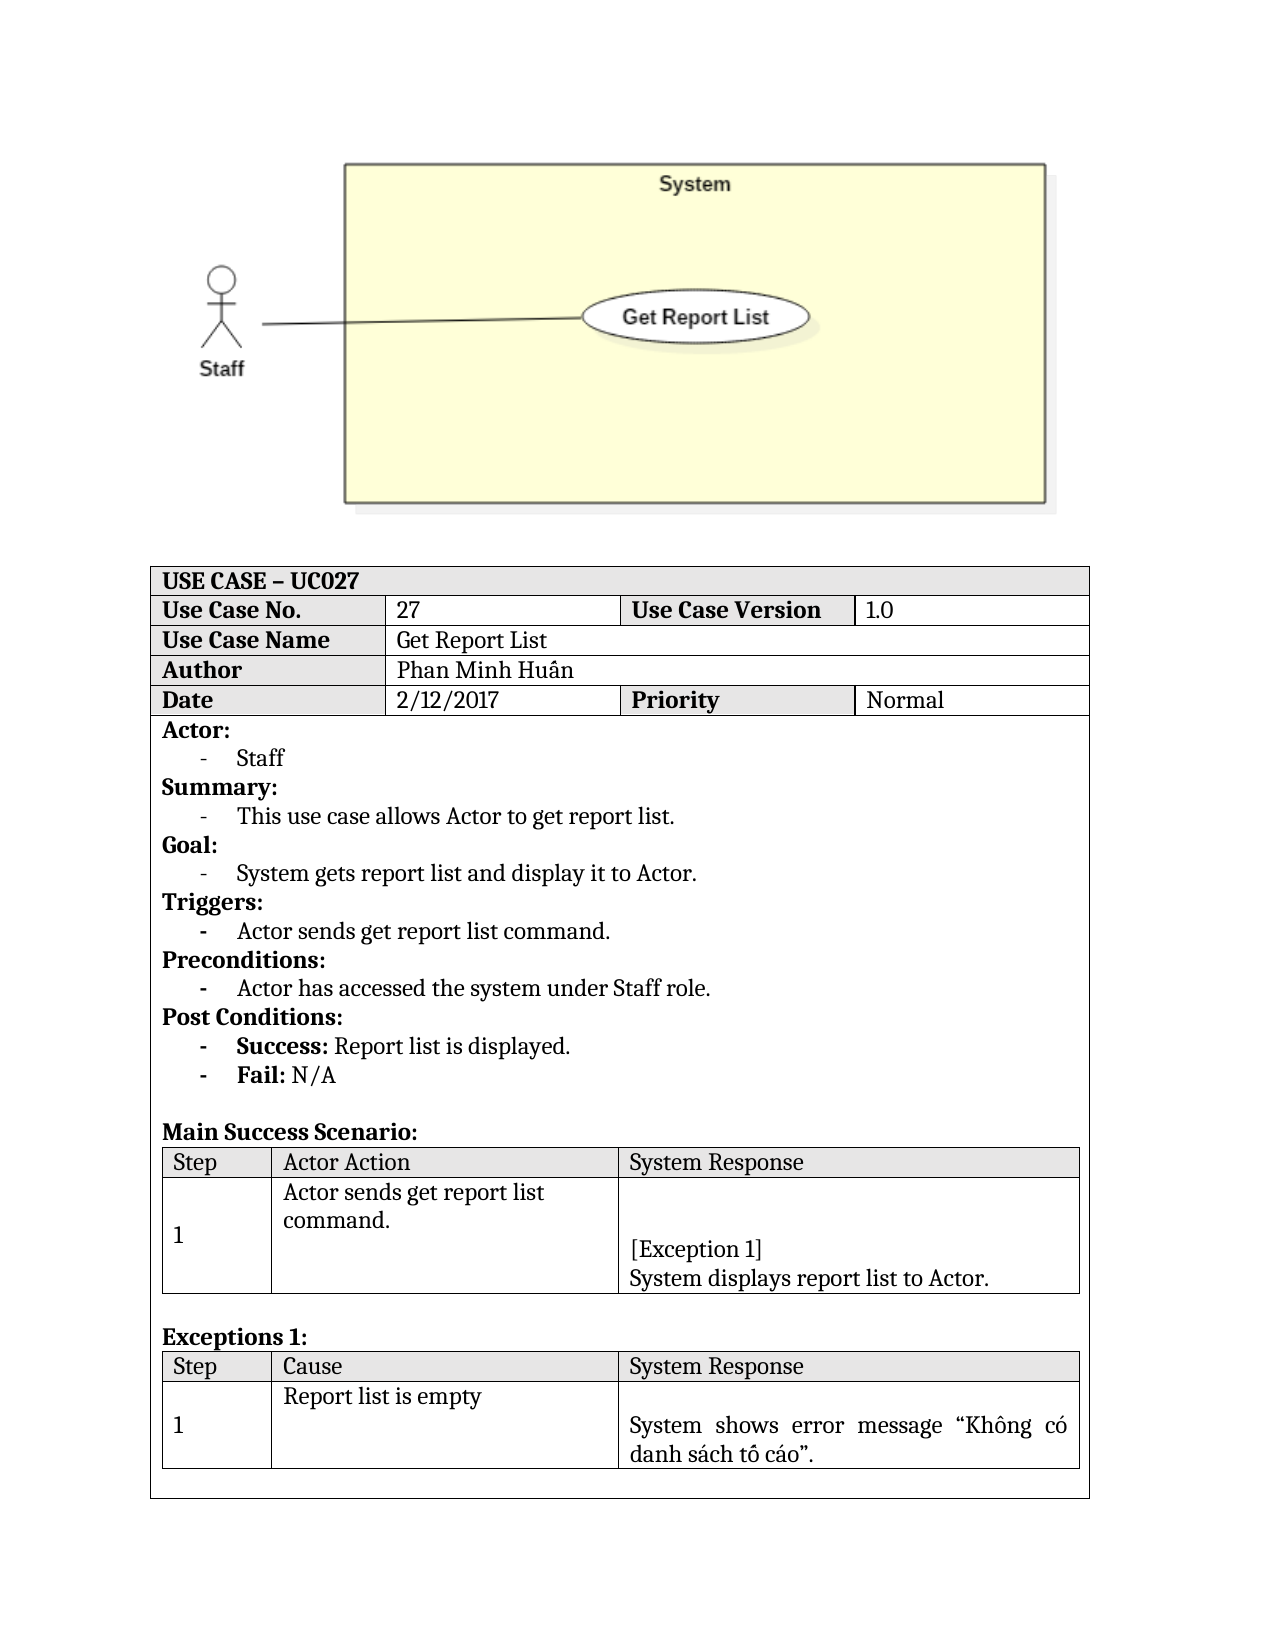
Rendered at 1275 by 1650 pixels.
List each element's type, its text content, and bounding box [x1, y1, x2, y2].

table_cell Normal [856, 686, 1089, 714]
table_cell 2/12/2017 [386, 686, 620, 714]
table_cell Use Case Name [151, 626, 385, 655]
table_cell Use Case Version [621, 596, 854, 625]
table_cell Phan Minh Huấn [386, 656, 1089, 685]
table_cell Use Case No. [151, 596, 385, 625]
table_cell Author [151, 656, 385, 685]
picture [167, 150, 1108, 566]
table_cell Get Report List [386, 626, 1089, 655]
table_header USE CASE – UC027 [151, 567, 1089, 595]
table_cell 27 [386, 596, 620, 625]
table_cell Priority [621, 686, 854, 714]
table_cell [151, 716, 1089, 1498]
table_cell Date [151, 686, 385, 714]
table_cell 1.0 [856, 596, 1089, 625]
